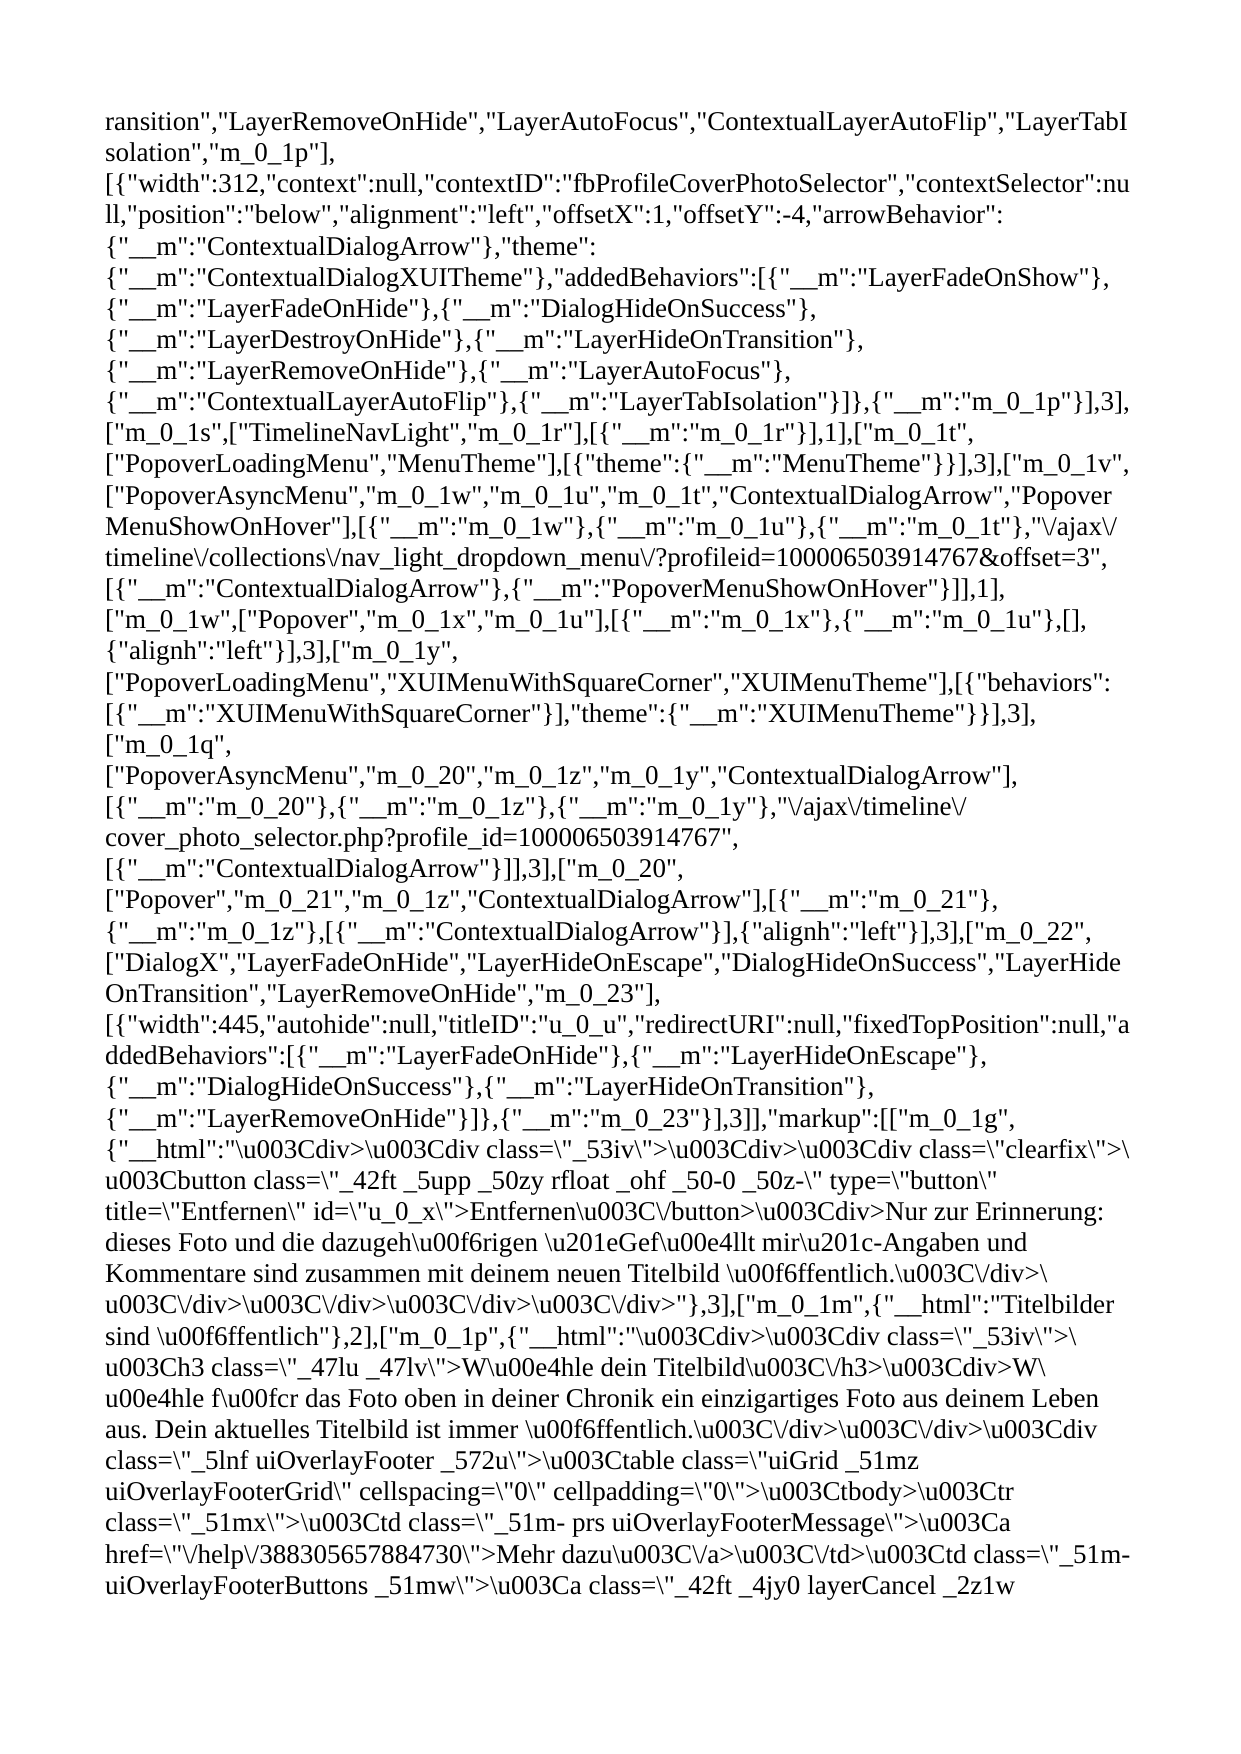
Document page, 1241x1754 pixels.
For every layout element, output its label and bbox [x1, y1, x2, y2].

text [105, 105, 1135, 1600]
